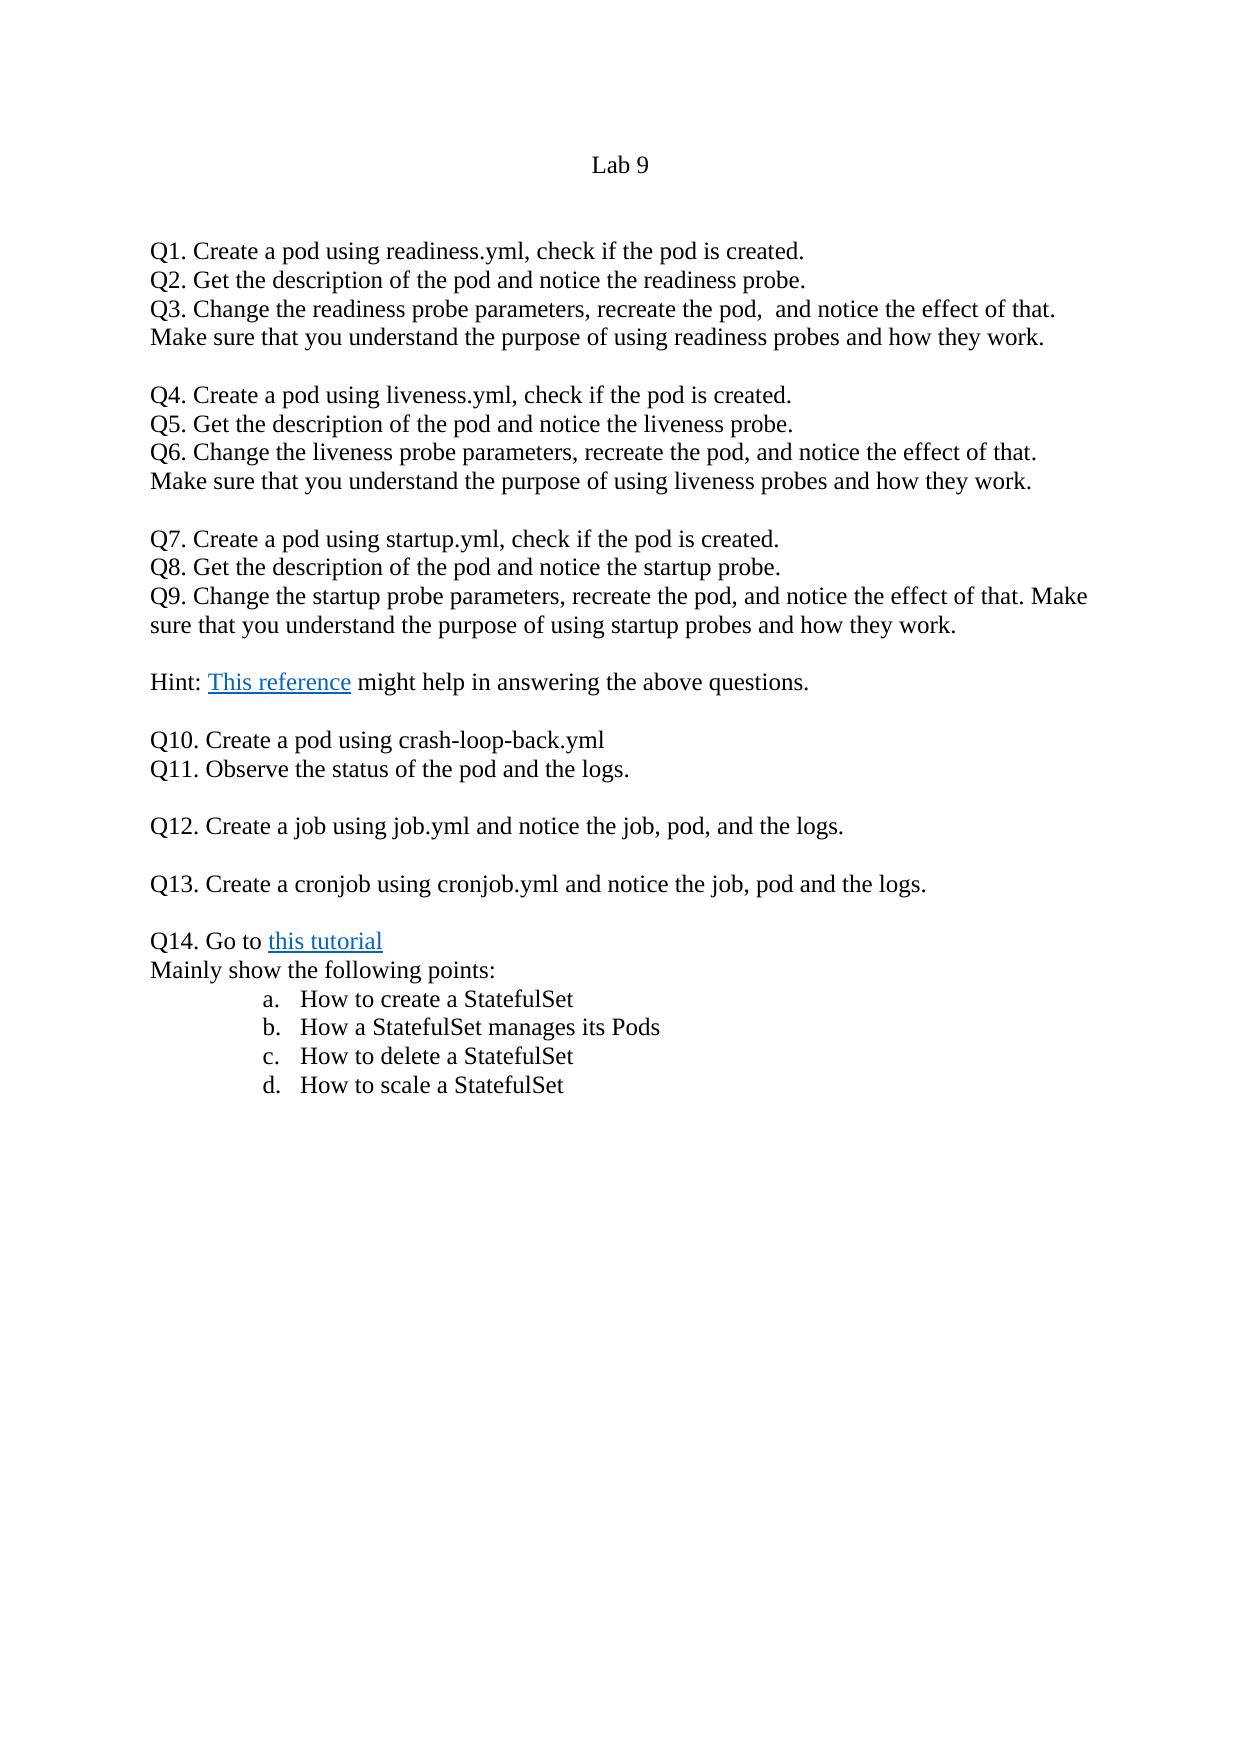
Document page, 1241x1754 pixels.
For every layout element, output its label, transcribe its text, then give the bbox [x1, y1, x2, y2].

text Q9. Change the startup probe parameters, recreate the pod, and notice the effect of that. Make sure that you understand the purpose of using startup probes and how they work. [150, 581, 1090, 639]
text Mainly show the following points: [150, 955, 1090, 984]
list How to create a StatefulSet [262, 984, 1090, 1012]
text Q11. Observe the status of the pod and the logs. [150, 754, 1090, 782]
text Q4. Create a pod using liveness.yml, check if the pod is created. [150, 380, 1090, 409]
text Q12. Create a job using job.yml and notice the job, pod, and the logs. [150, 811, 1090, 840]
list How a StatefulSet manages its Pods [262, 1012, 1090, 1041]
text Q6. Change the liveness probe parameters, recreate the pod, and notice the effect of that. Make sure that you understand the purpose of using liveness probes and how they work. [150, 437, 1090, 495]
text Q2. Get the description of the pod and notice the readiness probe. [150, 265, 1090, 294]
list How to scale a StatefulSet [262, 1070, 1090, 1099]
text Q14. Go to this tutorial [150, 926, 1090, 955]
text Q10. Create a pod using crash-loop-back.yml [150, 725, 1090, 754]
text Q5. Get the description of the pod and notice the liveness probe. [150, 409, 1090, 437]
text Q13. Create a cronjob using cronjob.yml and notice the job, pod and the logs. [150, 869, 1090, 897]
text Q3. Change the readiness probe parameters, recreate the pod, and notice the effect of that. Make sure that you understand the purpose of using readiness probes and how they work. [150, 294, 1090, 351]
text Q8. Get the description of the pod and notice the startup probe. [150, 552, 1090, 581]
text Q1. Create a pod using readiness.yml, check if the pod is created. [150, 236, 1090, 265]
list How to delete a StatefulSet [262, 1041, 1090, 1070]
text Hint: This reference might help in answering the above questions. [150, 667, 1090, 696]
text Lab 9 [150, 150, 1090, 179]
text Q7. Create a pod using startup.yml, check if the pod is created. [150, 524, 1090, 552]
